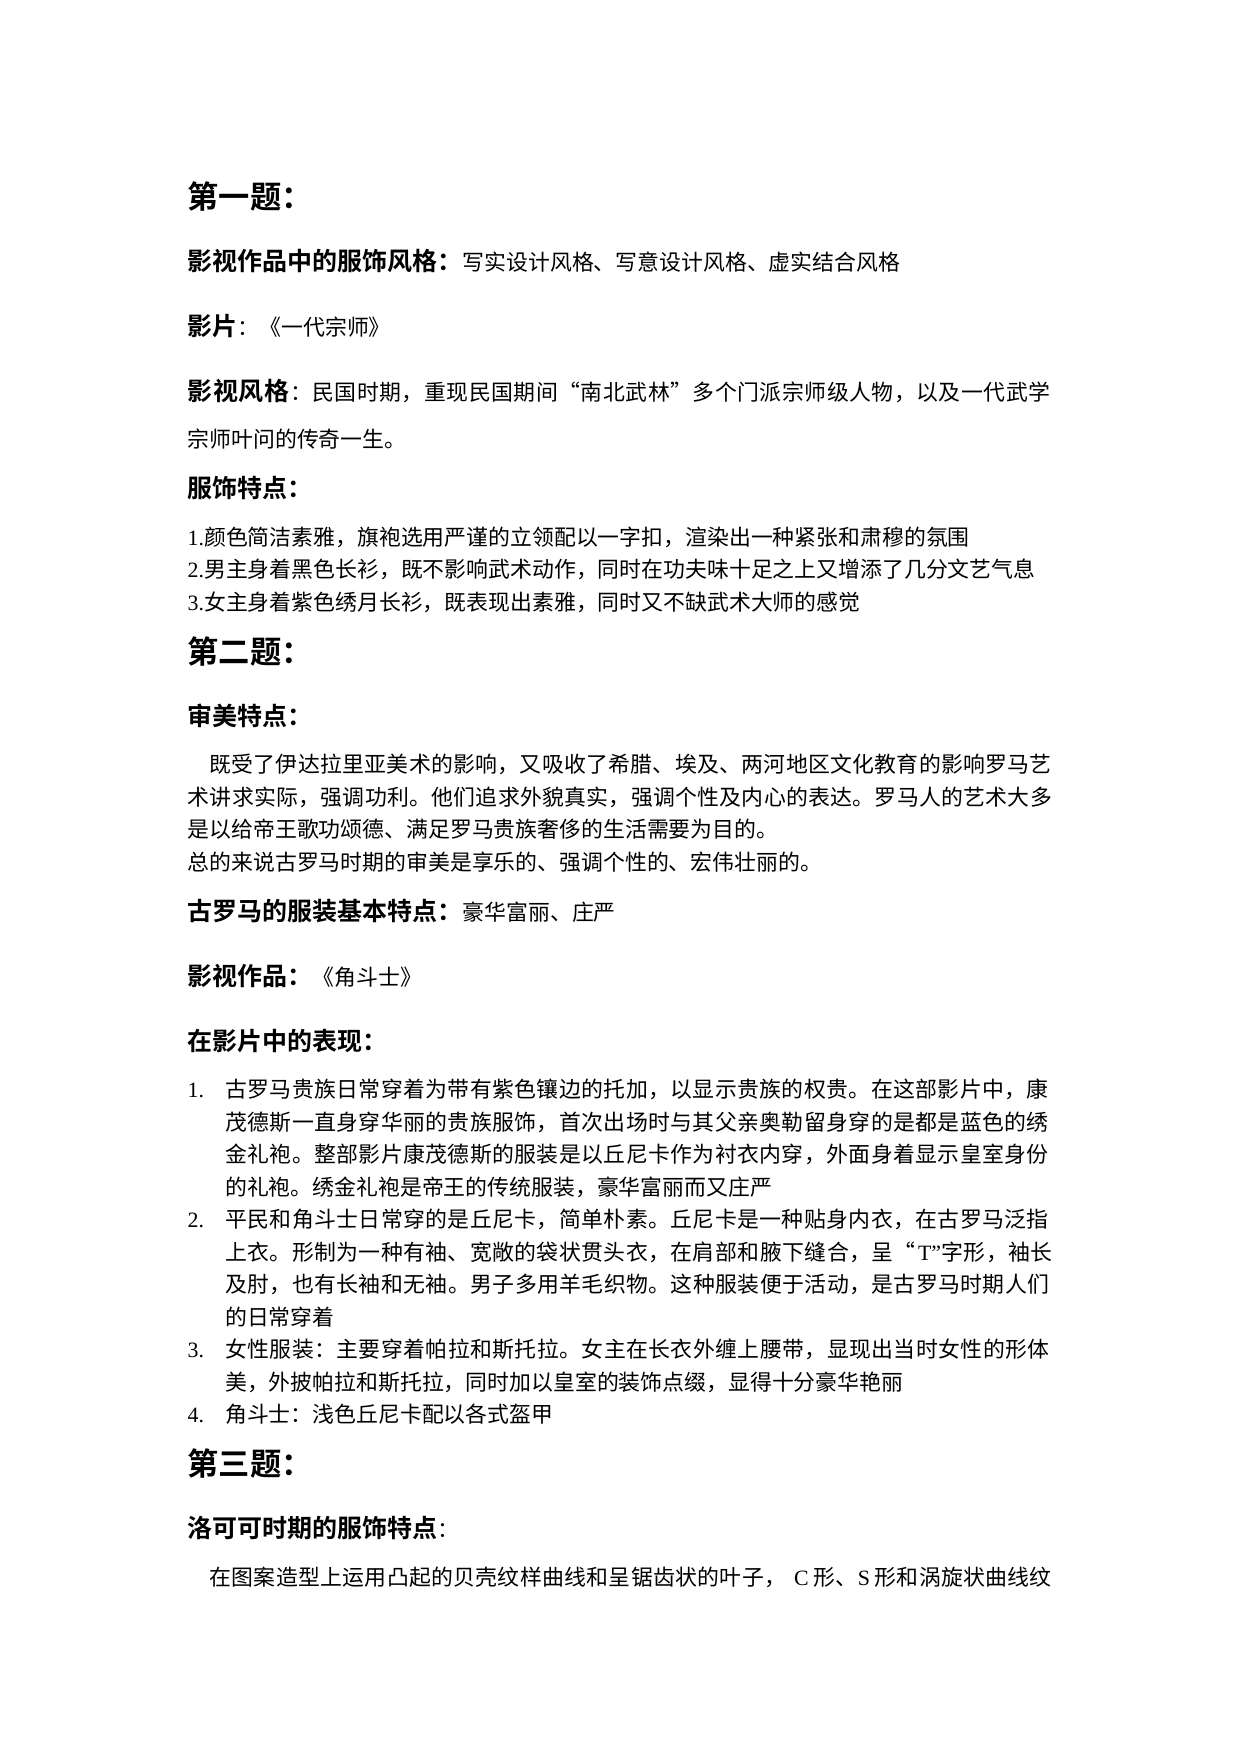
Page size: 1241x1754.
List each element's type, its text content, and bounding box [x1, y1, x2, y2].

text 影视作品中的服饰风格：写实设计风格、写意设计风格、虚实结合风格 [187, 227, 1053, 292]
text 既受了伊达拉里亚美术的影响，又吸收了希腊、埃及、两河地区文化教育的影响罗马艺术讲求实际，强调功利。他们追求外貌真实，强调个性及内心的表达。罗马人的艺术大多是以给帝王歌功颂德、满足罗马贵族奢侈的生活需要为目的。 [187, 747, 1053, 844]
text 第三题： [187, 1429, 1053, 1494]
text 服饰特点： [187, 454, 1053, 519]
text 影视风格：民国时期，重现民国期间“南北武林”多个门派宗师级人物，以及一代武学宗师叶问的传奇一生。 [187, 357, 1053, 454]
text 洛可可时期的服饰特点： [187, 1494, 1053, 1559]
text 古罗马的服装基本特点：豪华富丽、庄严 [187, 877, 1053, 942]
text 影视作品：《角斗士》 [187, 942, 1053, 1007]
text 3.女主身着紫色绣月长衫，既表现出素雅，同时又不缺武术大师的感觉 [187, 584, 1053, 617]
text 影片：《一代宗师》 [187, 292, 1053, 357]
text 第一题： [187, 162, 1053, 227]
text 在影片中的表现： [187, 1007, 1053, 1072]
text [187, 1559, 1053, 1592]
text 审美特点： [187, 682, 1053, 747]
text 总的来说古罗马时期的审美是享乐的、强调个性的、宏伟壮丽的。 [187, 844, 1053, 877]
list 古罗马贵族日常穿着为带有紫色镶边的托加，以显示贵族的权贵。在这部影片中，康茂德斯一直身穿华丽的贵族服饰，首次出场时与其父亲奥勒留身穿的是都是蓝色的绣金礼袍。整部影片康茂德斯的服装是以丘尼卡作为衬衣内穿，外面身着显示皇室身份的礼袍。绣金礼袍是帝王的传统服装，豪华富丽而又庄严 [187, 1072, 1053, 1202]
text 第二题： [187, 617, 1053, 682]
text 1.颜色简洁素雅，旗袍选用严谨的立领配以一字扣，渲染出一种紧张和肃穆的氛围 [187, 519, 1053, 552]
list 女性服装：主要穿着帕拉和斯托拉。女主在长衣外缠上腰带，显现出当时女性的形体美，外披帕拉和斯托拉，同时加以皇室的装饰点缀，显得十分豪华艳丽 [187, 1332, 1053, 1397]
list 角斗士：浅色丘尼卡配以各式盔甲 [187, 1397, 1053, 1429]
list 平民和角斗士日常穿的是丘尼卡，简单朴素。丘尼卡是一种贴身内衣，在古罗马泛指上衣。形制为一种有袖、宽敞的袋状贯头衣，在肩部和腋下缝合，呈“T”字形，袖长及肘，也有长袖和无袖。男子多用羊毛织物。这种服装便于活动，是古罗马时期人们的日常穿着 [187, 1202, 1053, 1332]
text 2.男主身着黑色长衫，既不影响武术动作，同时在功夫味十足之上又增添了几分文艺气息 [187, 552, 1053, 584]
